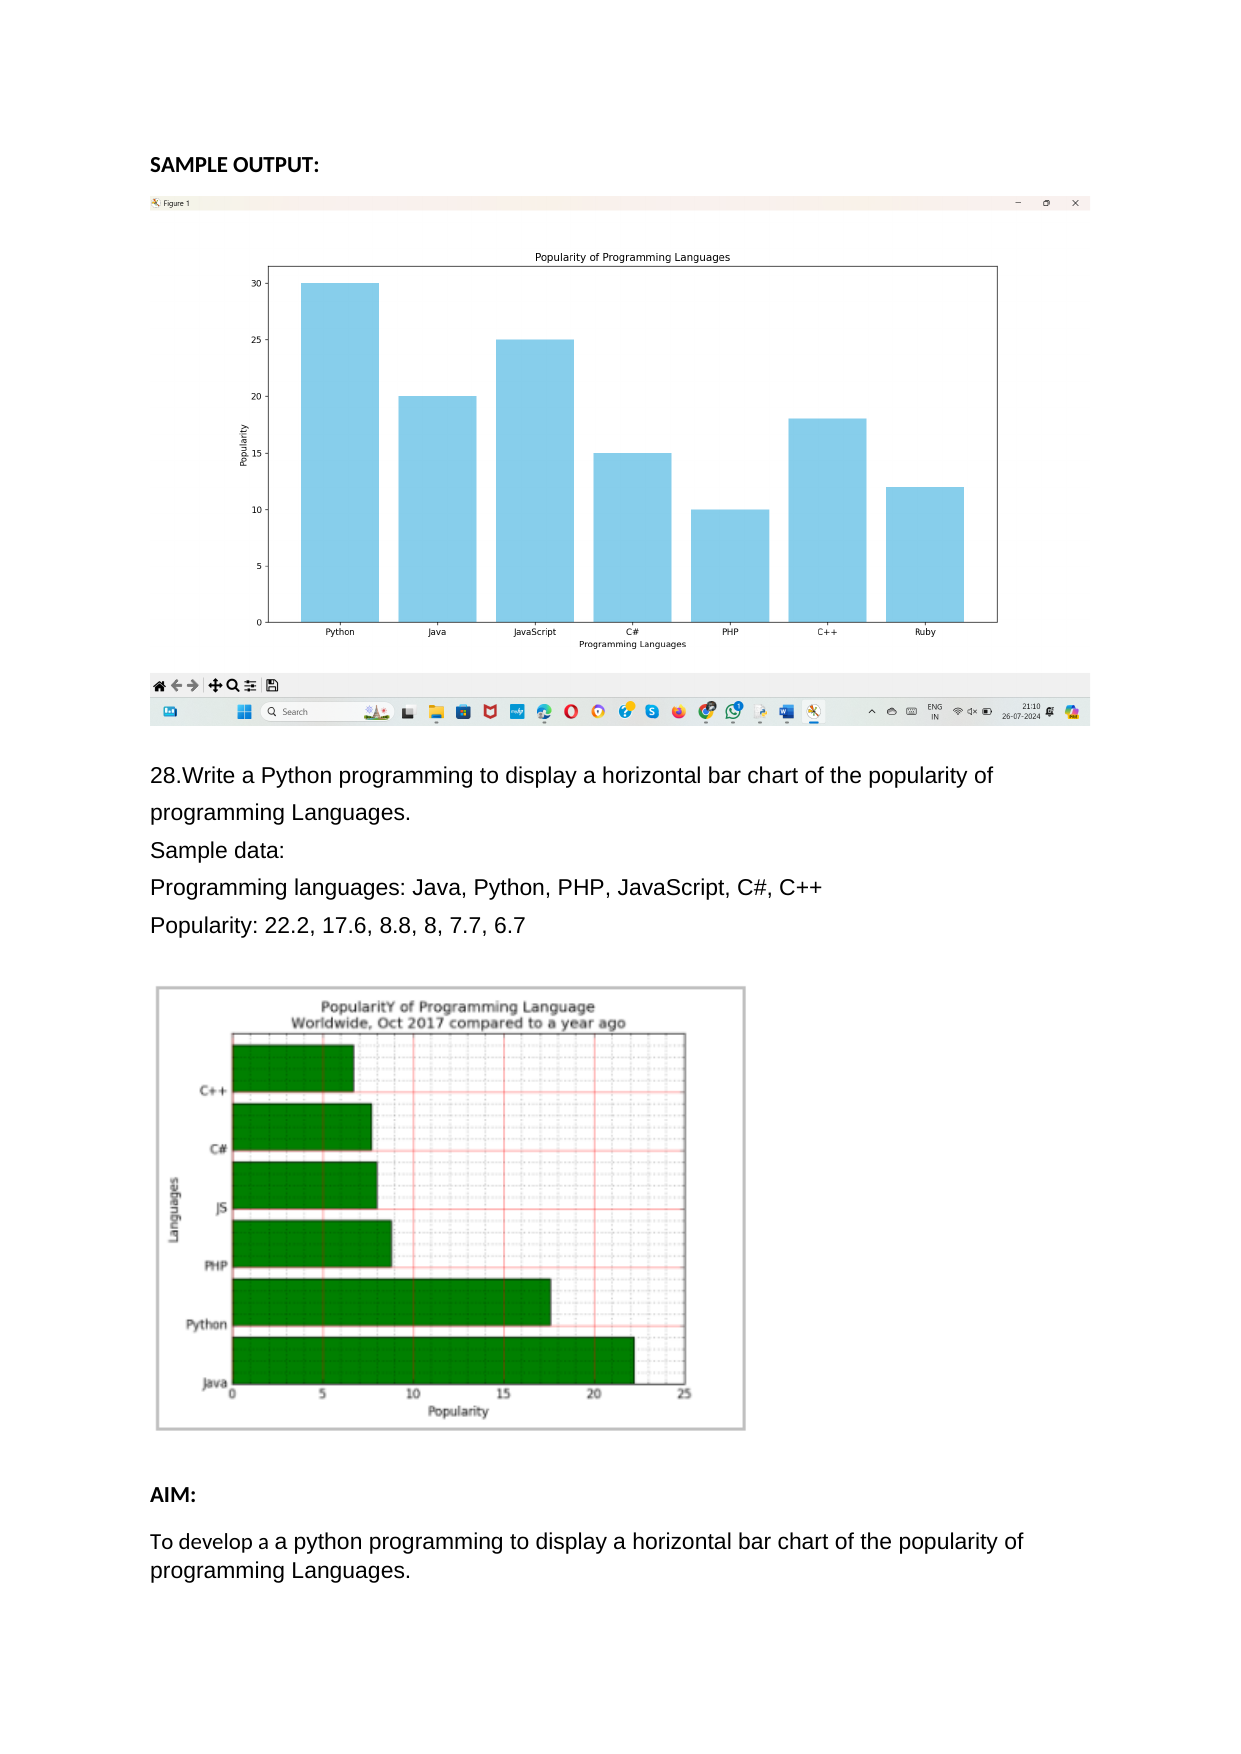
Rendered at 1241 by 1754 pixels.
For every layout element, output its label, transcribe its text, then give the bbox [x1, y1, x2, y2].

text SAMPLE OUTPUT: [150, 150, 1090, 178]
picture [150, 196, 1091, 726]
text To develop a a python programming to display a horizontal bar chart of the popularity of programming Languages. [150, 1527, 1090, 1584]
text AIM: [150, 1480, 1090, 1508]
picture [150, 963, 782, 1456]
text 28.Write a Python programming to display a horizontal bar chart of the popularity of programming Languages. Sample data: Programming languages: Java, Python, PHP, JavaScript, C#, C++ Popularity: 22.2, 17.6, 8.8, 8, 7.7, 6.7 [150, 751, 1090, 938]
